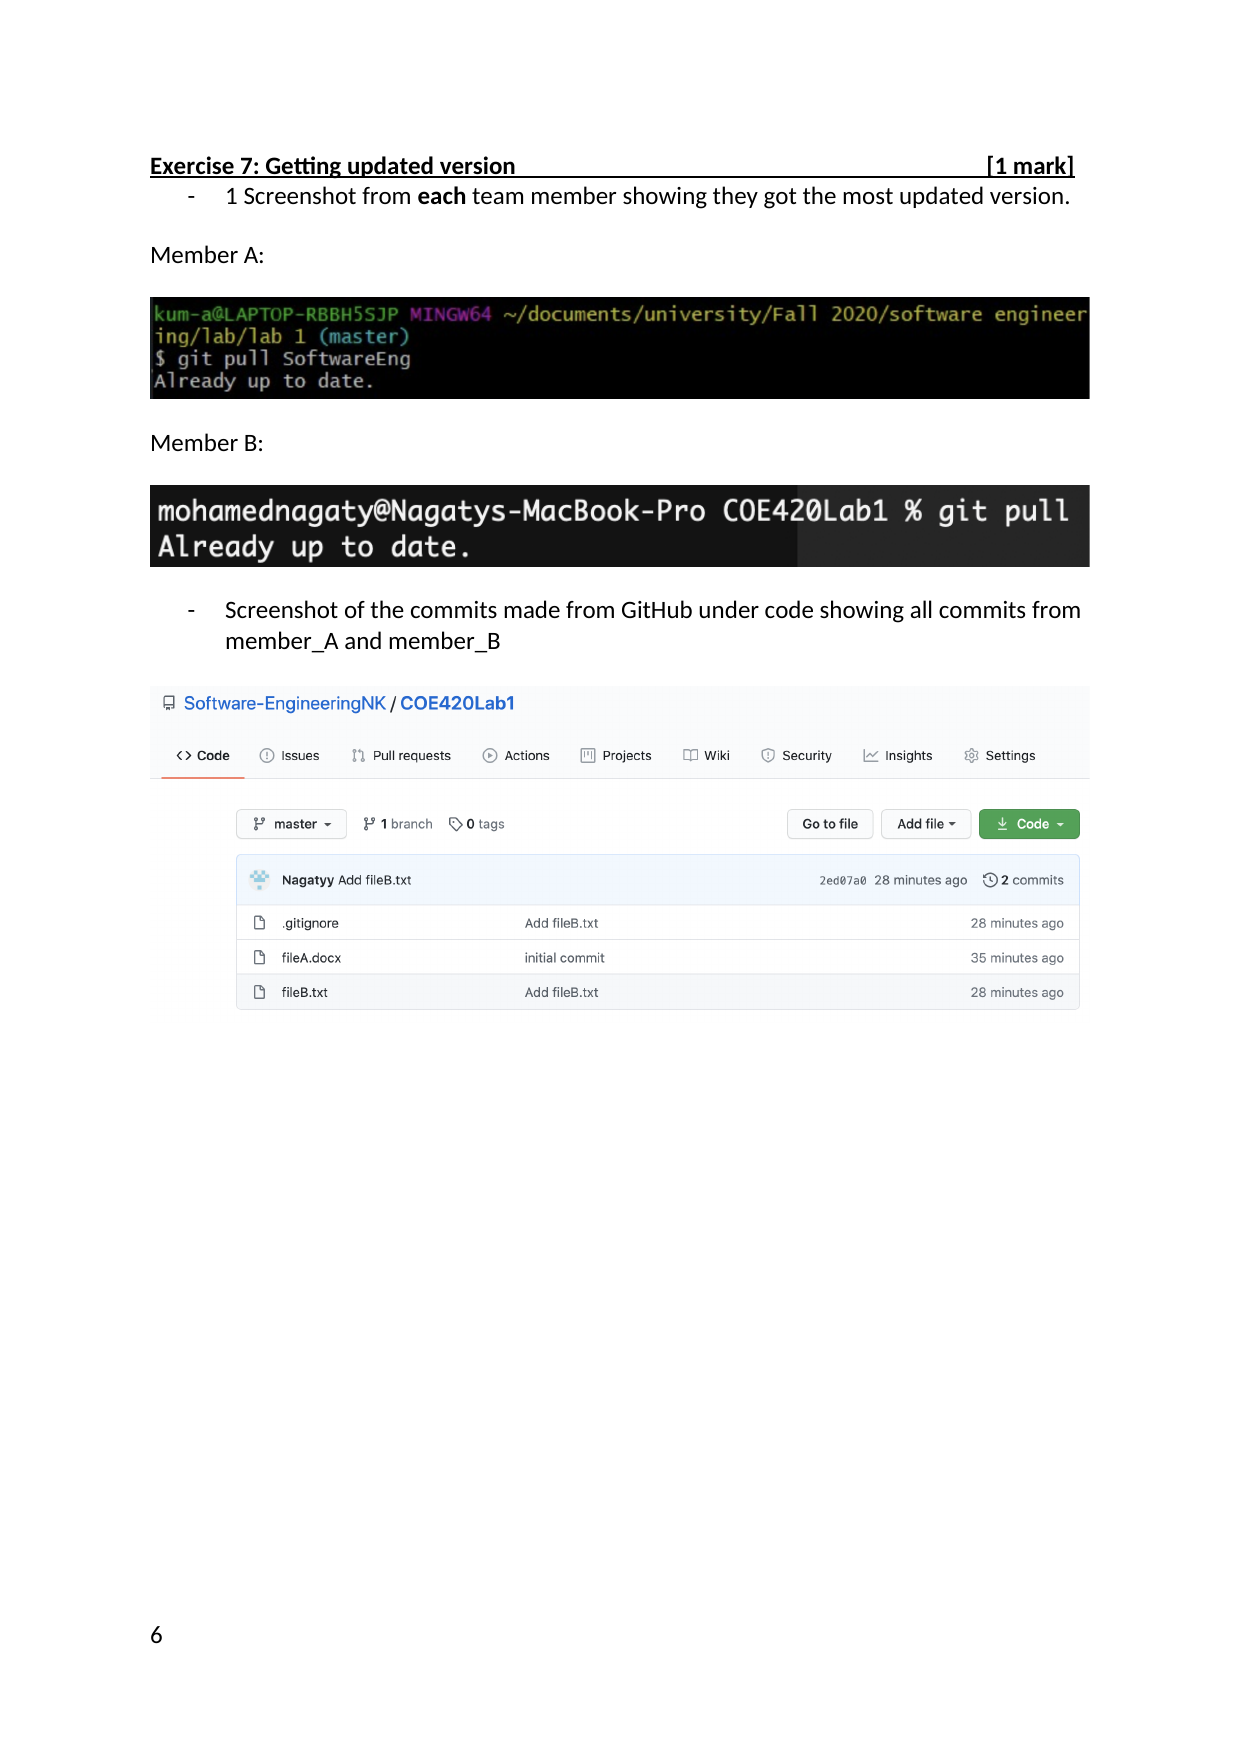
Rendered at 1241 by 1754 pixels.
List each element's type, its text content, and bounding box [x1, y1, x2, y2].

list Screenshot of the commits made from GitHub under code showing all commits from member_A and member_B [187, 595, 1090, 656]
picture [150, 485, 1090, 567]
text Member B: [150, 427, 1090, 457]
picture [150, 686, 1090, 1023]
text Member A: [150, 239, 1090, 270]
list 1 Screenshot from each team member showing they got the most updated version. [187, 181, 1090, 211]
text Exercise 7: Getting updated version [1 mark] [150, 150, 1090, 181]
picture [150, 297, 1090, 399]
